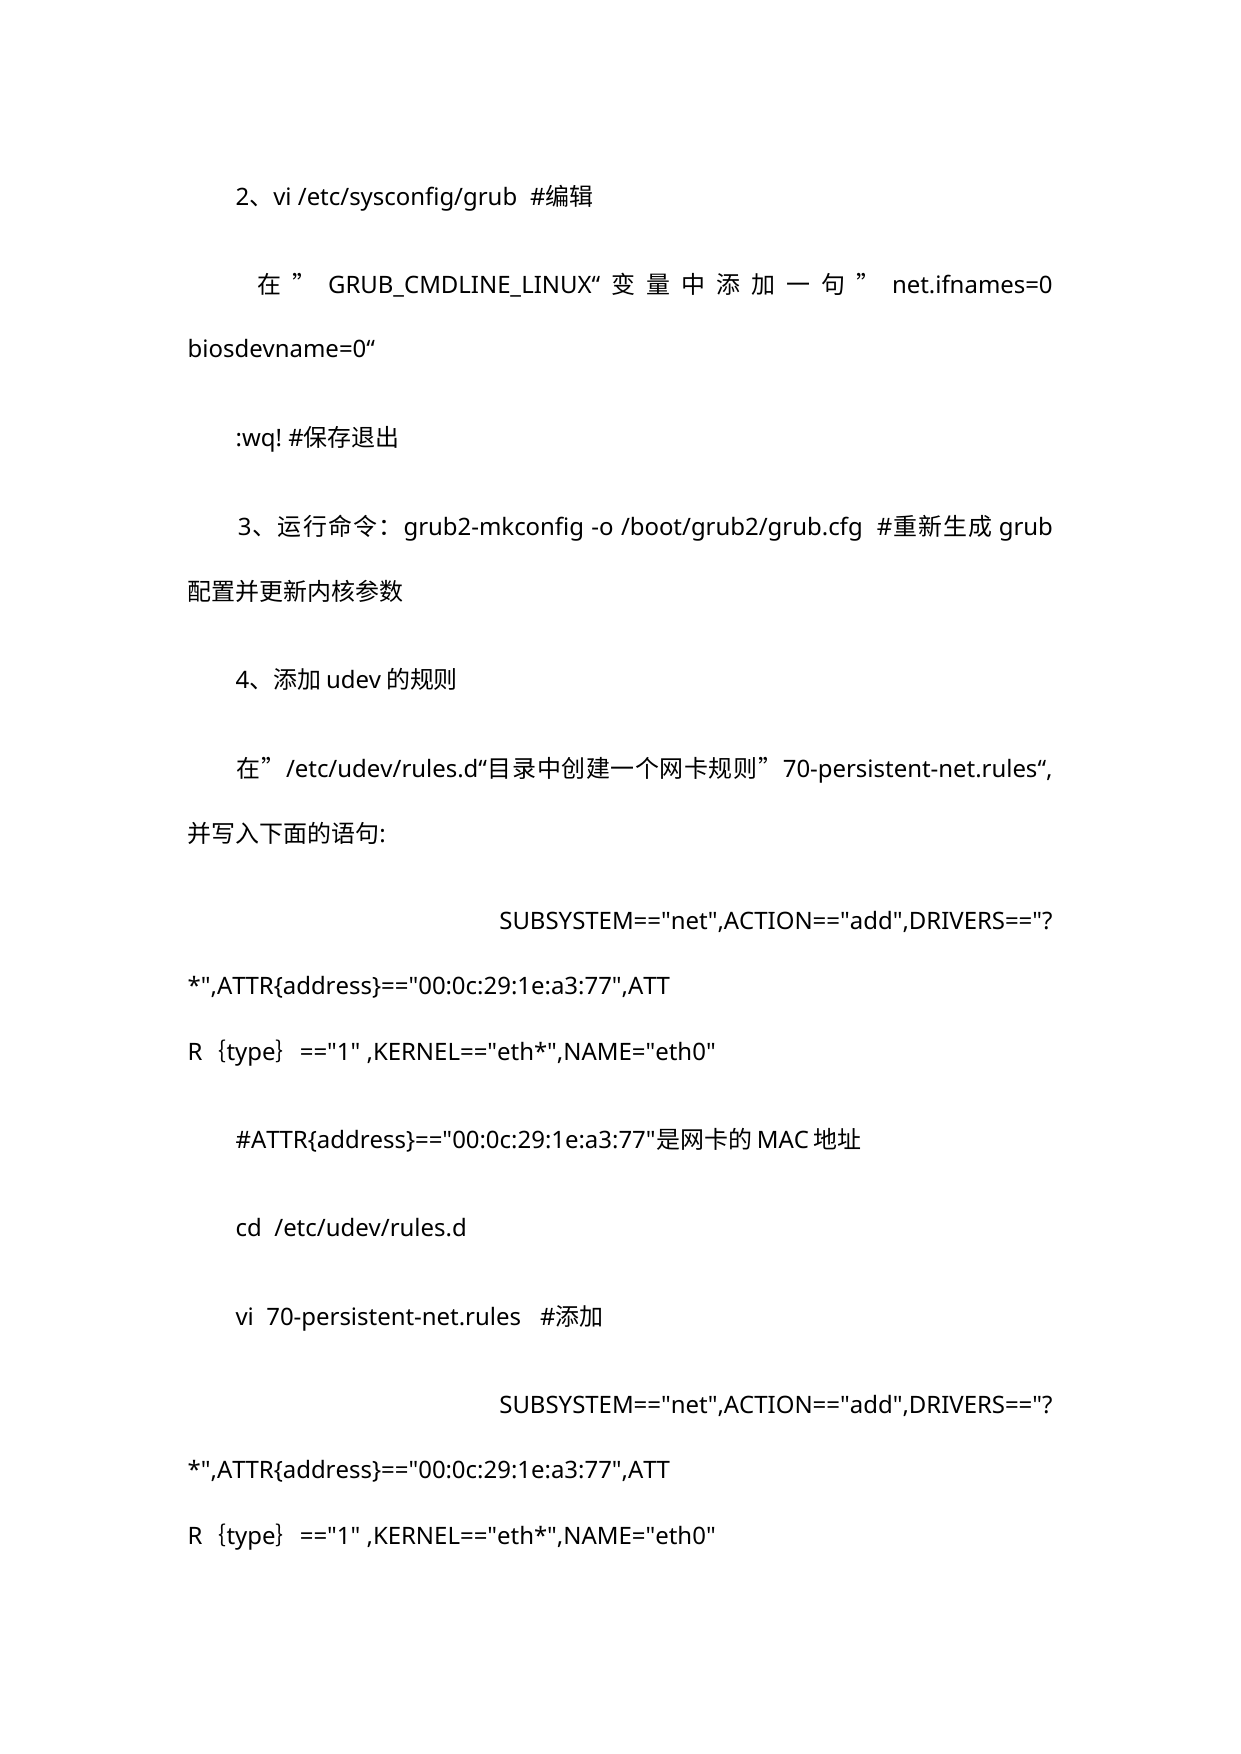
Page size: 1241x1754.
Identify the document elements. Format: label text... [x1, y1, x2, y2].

text 在”GRUB_CMDLINE_LINUX“变量中添加一句”net.ifnames=0 biosdevname=0“ [187, 250, 1053, 380]
text SUBSYSTEM=="net",ACTION=="add",DRIVERS=="?*",ATTR{address}=="00:0c:29:1e:a3:77",ATTR｛type｝=="1" ,KERNEL=="eth*",NAME="eth0" [187, 888, 1053, 1083]
text #ATTR{address}=="00:0c:29:1e:a3:77"是网卡的MAC地址 [187, 1106, 1053, 1171]
text vi 70-persistent-net.rules #添加 [187, 1283, 1053, 1348]
text 2、vi /etc/sysconfig/grub #编辑 [187, 162, 1053, 227]
text cd /etc/udev/rules.d [187, 1194, 1053, 1259]
text 在”/etc/udev/rules.d“目录中创建一个网卡规则”70-persistent-net.rules“,并写入下面的语句: [187, 734, 1053, 864]
text SUBSYSTEM=="net",ACTION=="add",DRIVERS=="?*",ATTR{address}=="00:0c:29:1e:a3:77",ATTR｛type｝=="1" ,KERNEL=="eth*",NAME="eth0" [187, 1371, 1053, 1566]
text :wq! #保存退出 [187, 404, 1053, 469]
text 3、运行命令：grub2-mkconfig -o /boot/grub2/grub.cfg #重新生成grub配置并更新内核参数 [187, 492, 1053, 622]
text 4、添加udev的规则 [187, 646, 1053, 711]
